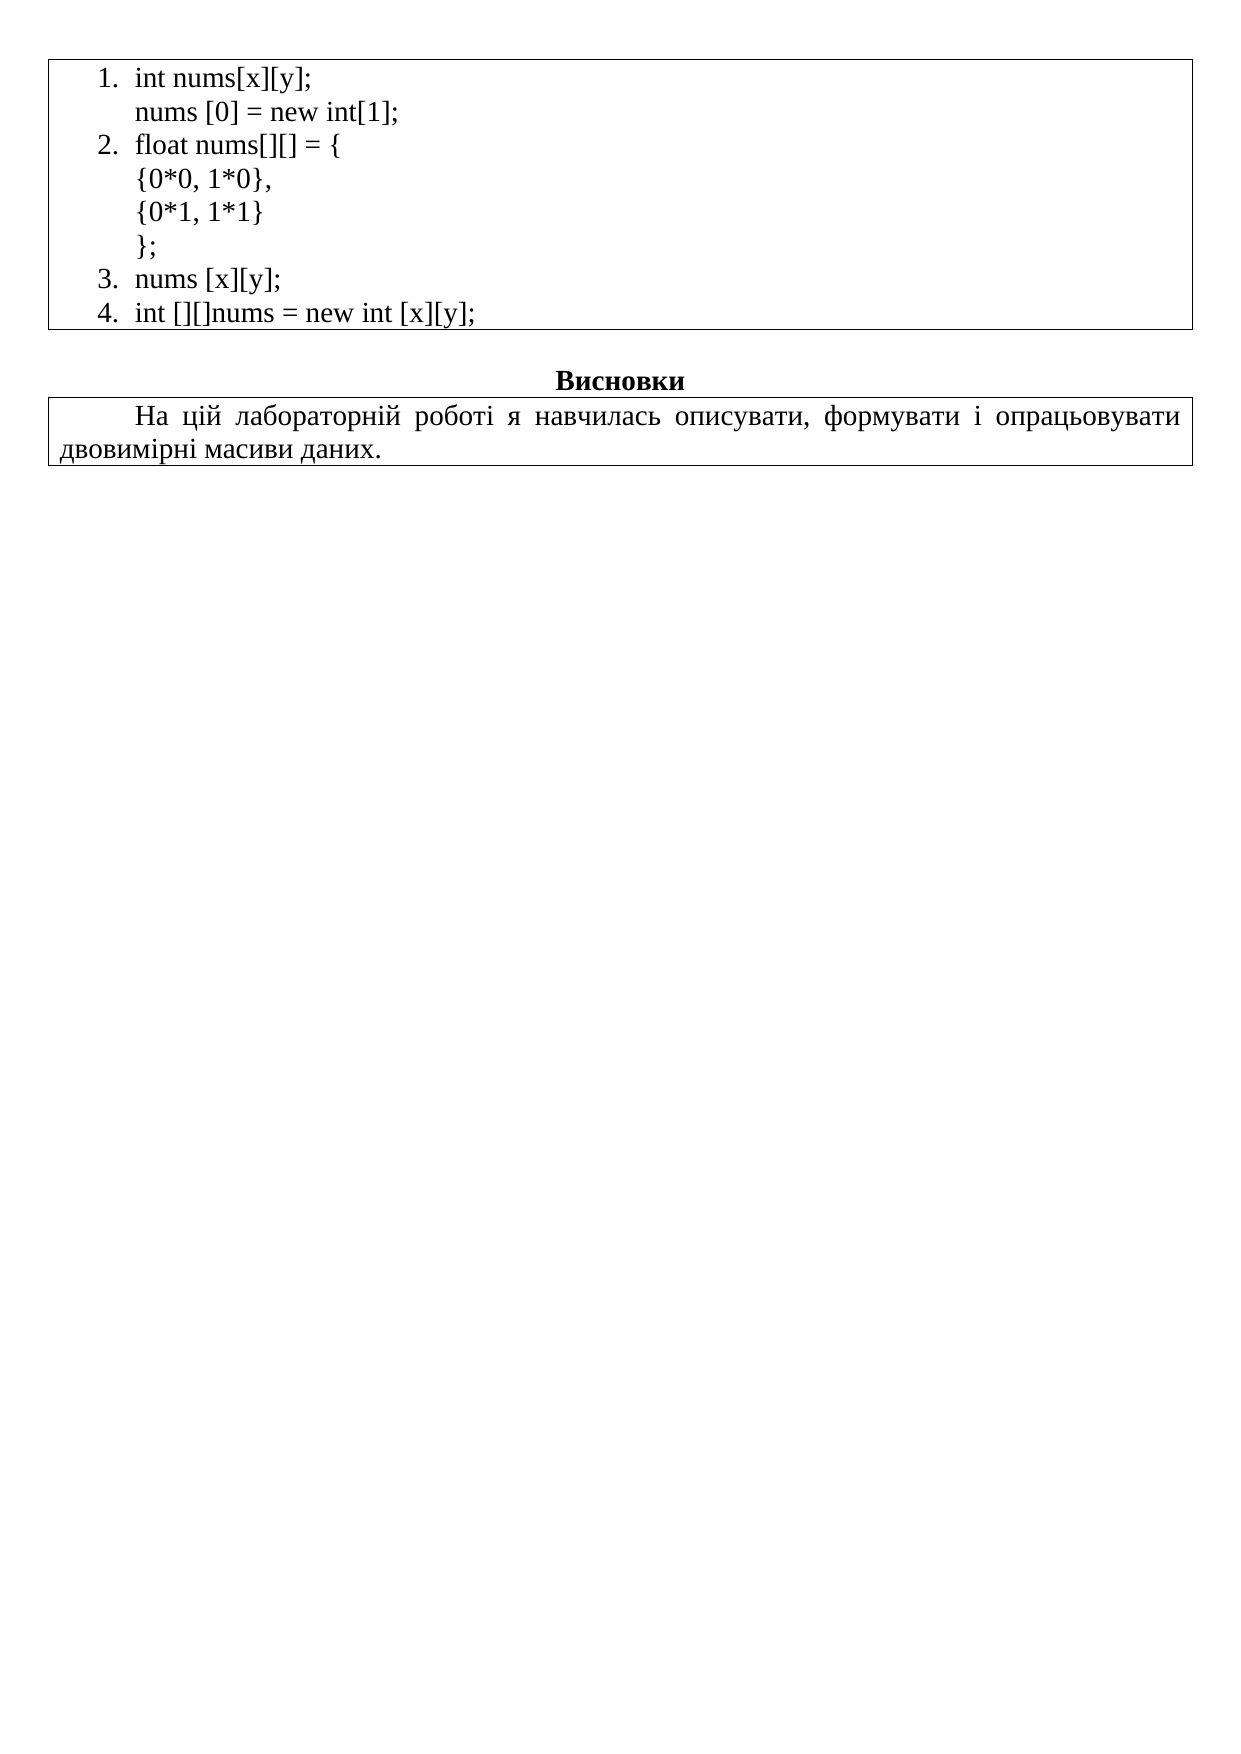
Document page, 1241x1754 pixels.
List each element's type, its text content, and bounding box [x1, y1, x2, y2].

table_header На цій лабораторній роботі я навчилась описувати, формувати і опрацьовувати двовимірні масиви даних. [49, 398, 1192, 465]
text Висновки [59, 363, 1181, 397]
table_header int nums[x][y]; nums [0] = new int[1]; float nums[][] = { {0*0, 1*0}, {0*1, 1*1} }; nums [x][y]; int [][]nums = new int [x][y]; [49, 60, 1192, 328]
